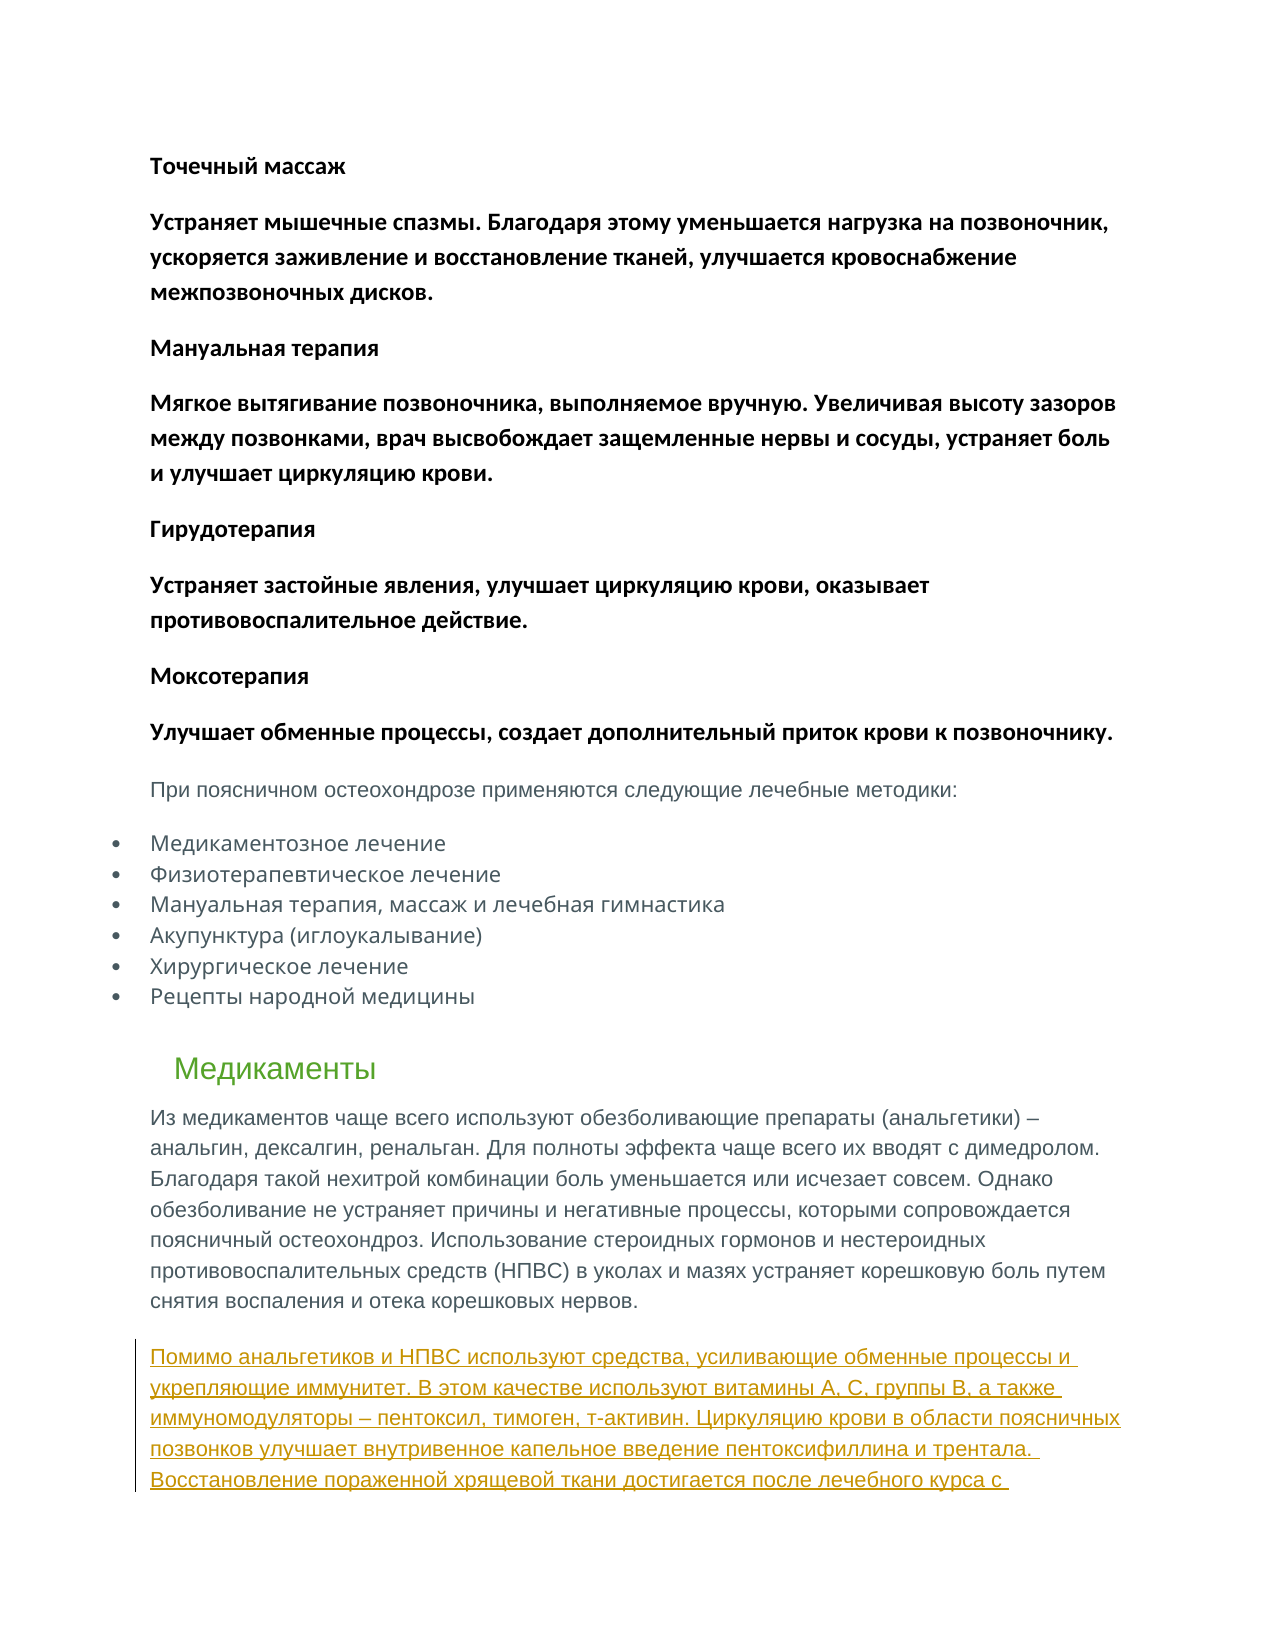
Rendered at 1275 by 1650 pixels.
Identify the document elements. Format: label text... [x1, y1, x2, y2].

list Физиотерапевтическое лечение [150, 858, 1125, 888]
text Улучшает обменные процессы, создает дополнительный приток крови к позвоночнику. [150, 716, 1125, 746]
list Рецепты народной медицины [150, 980, 1125, 1011]
text Из медикаментов чаще всего используют обезболивающие препараты (анальгетики) – анальгин, дексалгин, ренальган. Для полноты эффекта чаще всего их вводят с димедролом. Благодаря такой нехитрой комбинации боль уменьшается или исчезает совсем. Однако обезболивание не устраняет причины и негативные процессы, которыми сопровождается поясничный остеохондроз. Использование стероидных гормонов и нестероидных противовоспалительных средств (НПВС) в уколах и мазях устраняет корешковую боль путем снятия воспаления и отека корешковых нервов. [150, 1099, 1125, 1313]
list Медикаментозное лечение [112, 827, 1087, 858]
subtitle Медикаменты [173, 1050, 1125, 1086]
text Мягкое вытягивание позвоночника, выполняемое вручную. Увеличивая высоту зазоров между позвонками, врач высвобождает защемленные нервы и сосуды, устраняет боль и улучшает циркуляцию крови. [150, 387, 1125, 488]
text Точечный массаж [150, 150, 1125, 181]
text При поясничном остеохондрозе применяются следующие лечебные методики: [150, 772, 1125, 802]
text Устраняет мышечные спазмы. Благодаря этому уменьшается нагрузка на позвоночник, ускоряется заживление и восстановление тканей, улучшается кровоснабжение межпозвоночных дисков. [150, 206, 1125, 306]
text Устраняет застойные явления, улучшает циркуляцию крови, оказывает противовоспалительное действие. [150, 569, 1125, 635]
list Мануальная терапия, массаж и лечебная гимнастика [150, 888, 1125, 919]
text Гирудотерапия [150, 513, 1125, 544]
list Хирургическое лечение [150, 950, 1125, 980]
text Мануальная терапия [150, 332, 1125, 362]
list Акупунктура (иглоукалывание) [150, 919, 1125, 950]
text Моксотерапия [150, 660, 1125, 691]
